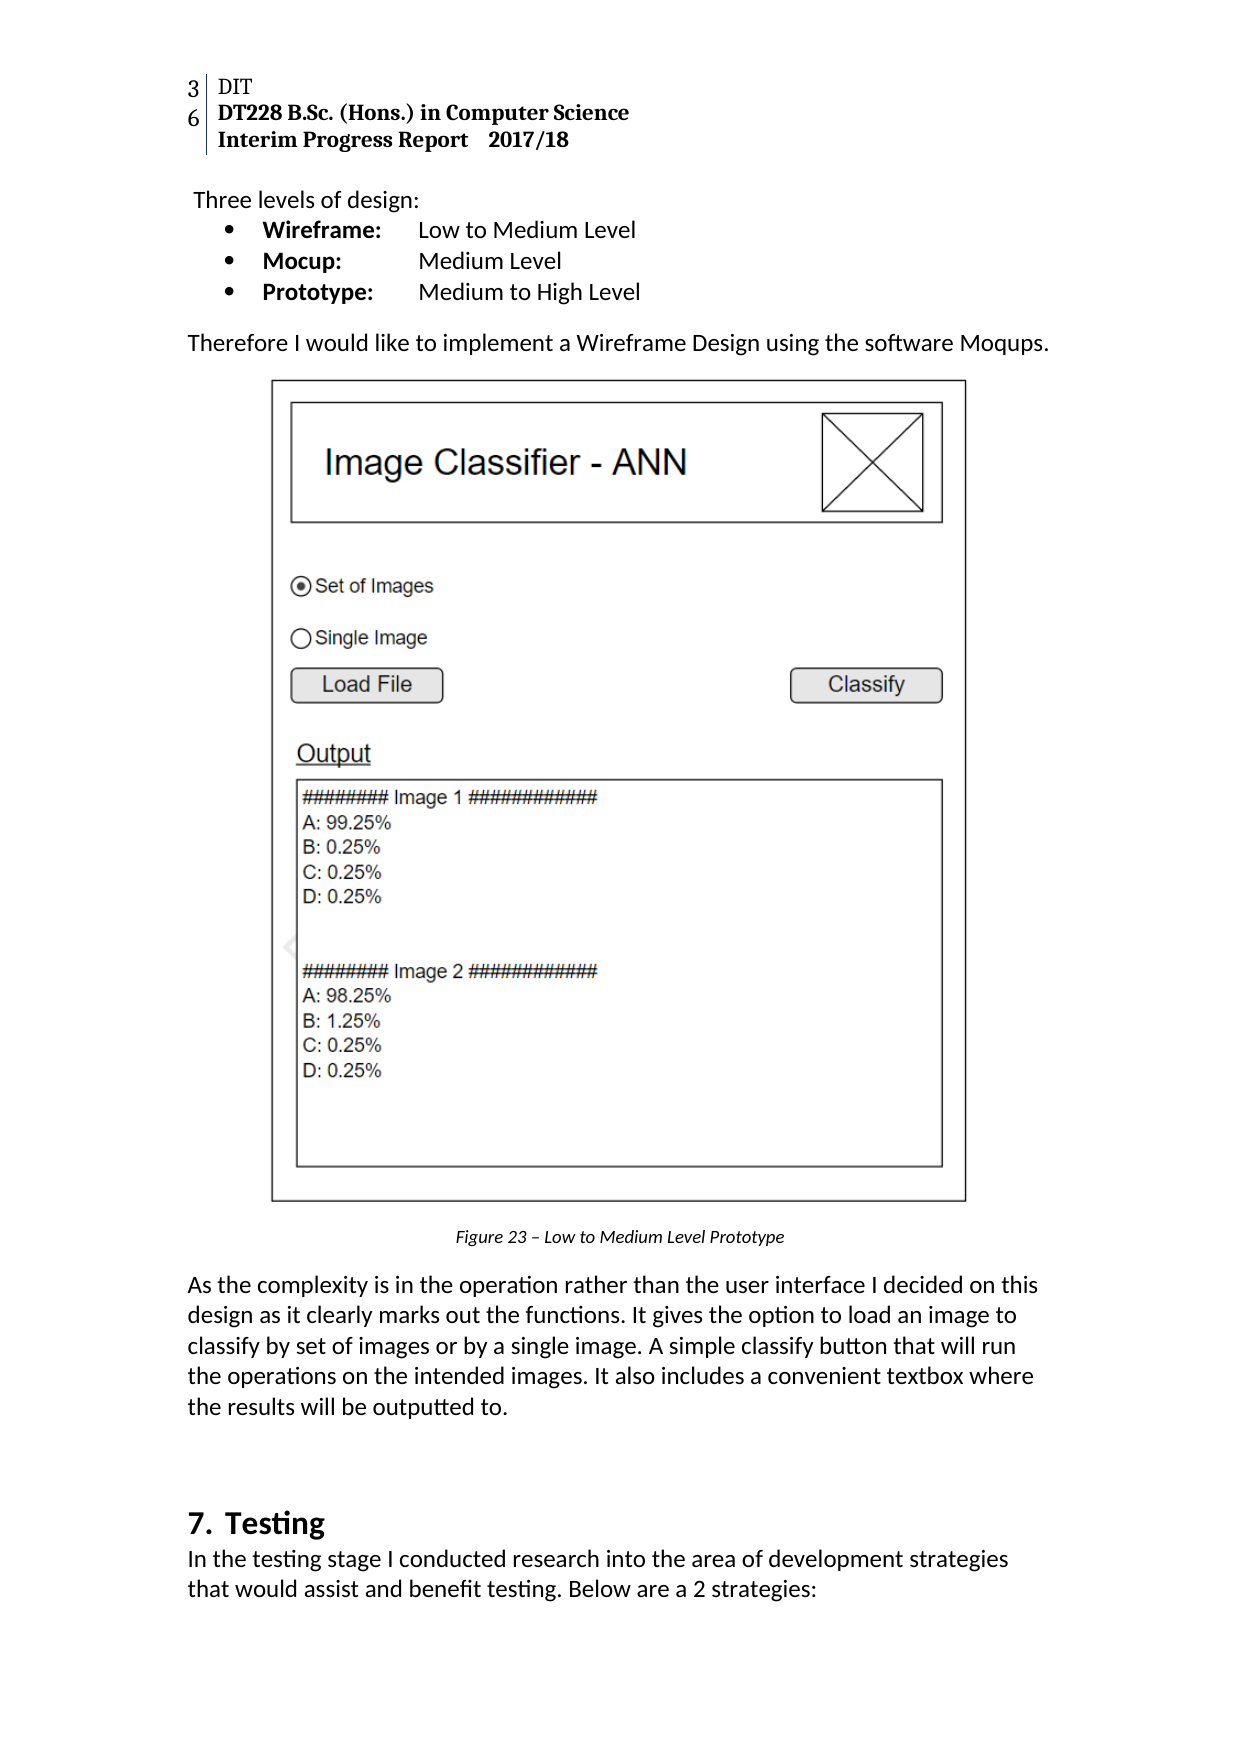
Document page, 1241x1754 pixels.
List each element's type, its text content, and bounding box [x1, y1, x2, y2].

text Figure 23 – Low to Medium Level Prototype [187, 1225, 1053, 1248]
picture [254, 357, 986, 1226]
list Wireframe: Low to Medium Level [225, 215, 1053, 245]
text Three levels of design: [187, 184, 1053, 215]
text In the testing stage I conducted research into the area of development strategies that would assist and benefit testing. Below are a 2 strategies: [187, 1543, 1053, 1604]
text As the complexity is in the operation rather than the user interface I decided on this design as it clearly marks out the functions. It gives the option to load an image to classify by set of images or by a single image. A simple classify button that will run the operations on the intended images. It also includes a convenient textbox where the results will be outputted to. [187, 1269, 1053, 1422]
subtitle Testing [187, 1502, 1053, 1543]
list Prototype: Medium to High Level [225, 276, 1053, 306]
text Therefore I would like to implement a Wireframe Design using the software Moqups. [187, 327, 1053, 358]
list Mocup: Medium Level [225, 245, 1053, 276]
